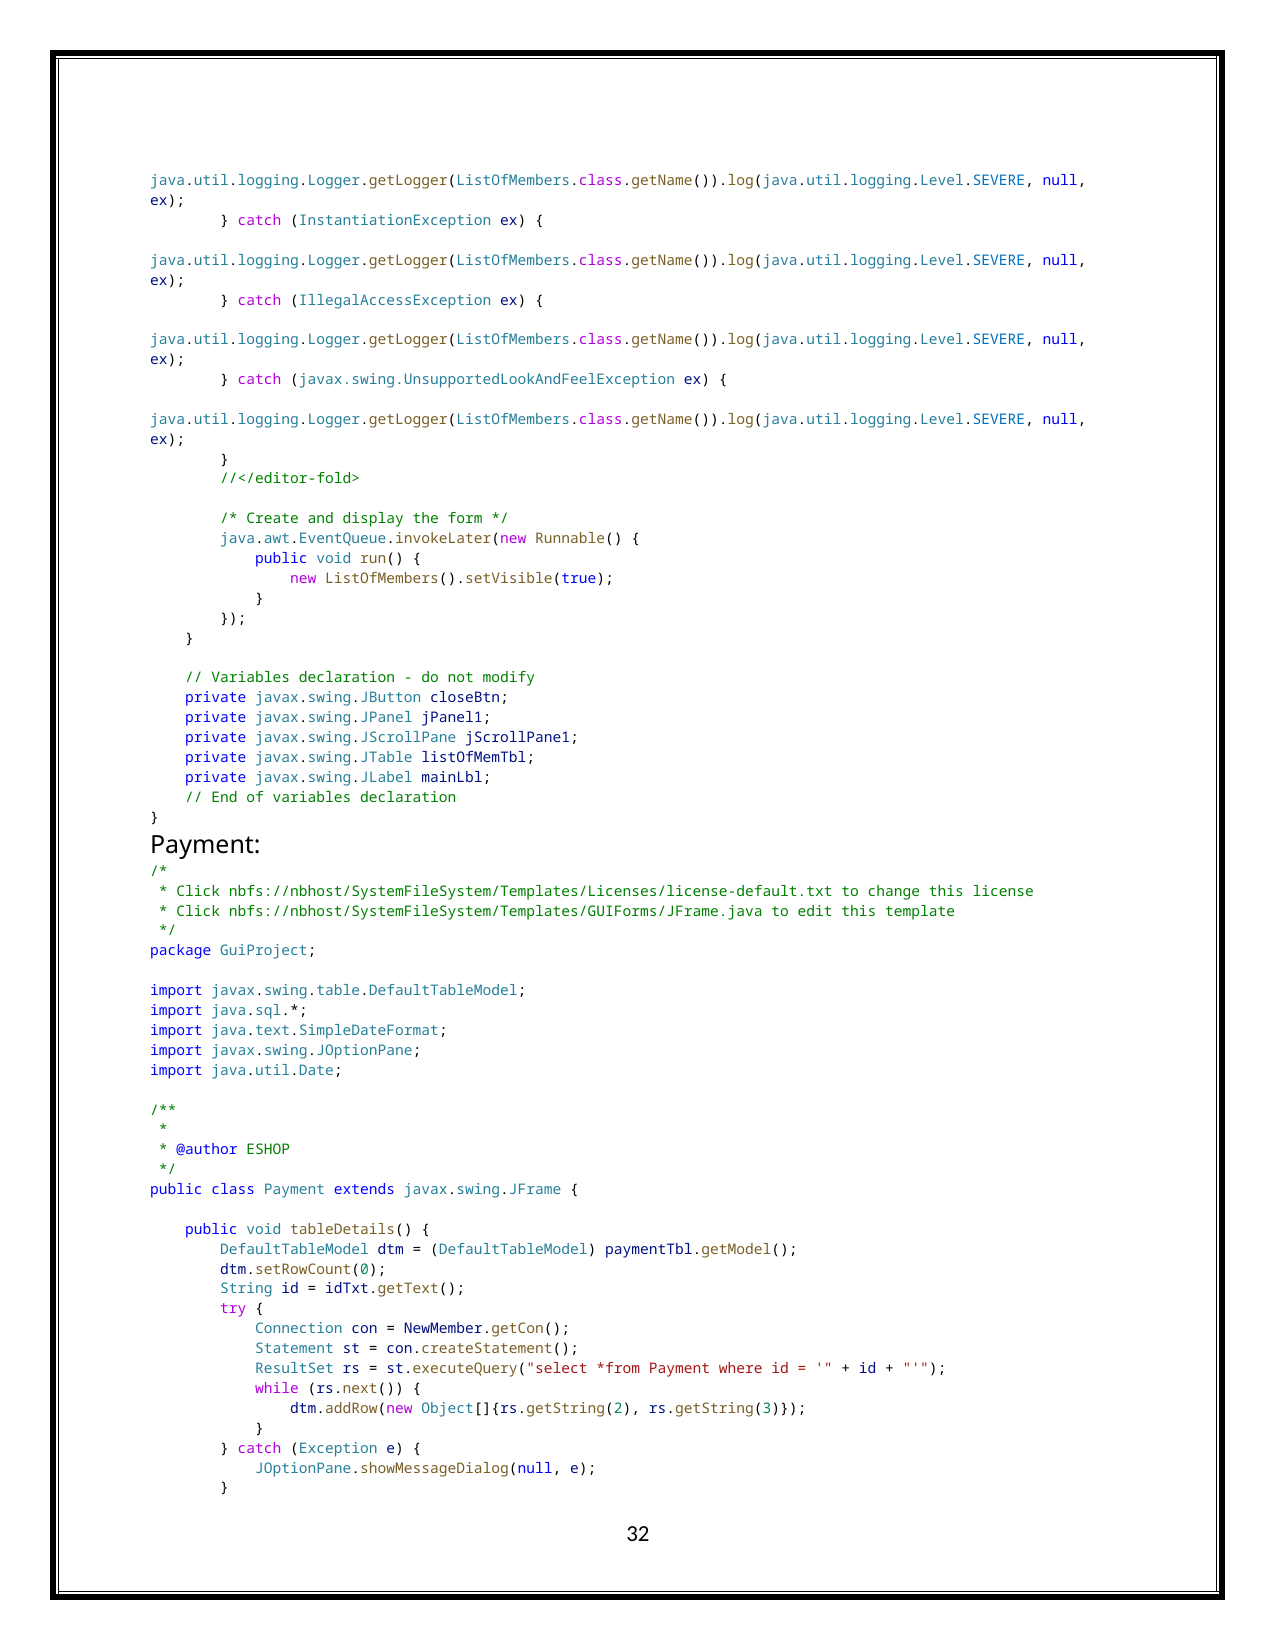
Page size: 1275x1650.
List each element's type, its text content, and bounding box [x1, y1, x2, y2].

text private javax.swing.JLabel mainLbl; [150, 767, 1125, 787]
text */ [150, 1159, 1125, 1179]
text /* [150, 861, 1125, 880]
text }); [150, 608, 1125, 627]
text } [150, 1477, 1125, 1497]
text } catch (InstantiationException ex) { [150, 210, 1125, 229]
text private javax.swing.JPanel jPanel1; [150, 707, 1125, 727]
text public void tableDetails() { [150, 1219, 1125, 1238]
text java.util.logging.Logger.getLogger(ListOfMembers.class.getName()).log(java.util.logging.Level.SEVERE, null, ex); [150, 389, 1125, 448]
text DefaultTableModel dtm = (DefaultTableModel) paymentTbl.getModel(); [150, 1238, 1125, 1258]
text } catch (IllegalAccessException ex) { [150, 289, 1125, 309]
text * Click nbfs://nbhost/SystemFileSystem/Templates/GUIForms/JFrame.java to edit this template [150, 900, 1125, 920]
text public void run() { [150, 548, 1125, 568]
text private javax.swing.JButton closeBtn; [150, 687, 1125, 707]
text /** [150, 1099, 1125, 1119]
text } [150, 807, 1125, 826]
text Connection con = NewMember.getCon(); [150, 1318, 1125, 1338]
text import java.text.SimpleDateFormat; [150, 1020, 1125, 1039]
text import javax.swing.JOptionPane; [150, 1039, 1125, 1059]
text // End of variables declaration [150, 787, 1125, 807]
text } catch (javax.swing.UnsupportedLookAndFeelException ex) { [150, 369, 1125, 389]
text Payment: [150, 826, 1125, 861]
text } catch (Exception e) { [150, 1437, 1125, 1457]
text while (rs.next()) { [150, 1378, 1125, 1398]
text Statement st = con.createStatement(); [150, 1338, 1125, 1358]
text import java.util.Date; [150, 1059, 1125, 1079]
text try { [150, 1298, 1125, 1318]
text * [150, 1119, 1125, 1139]
text dtm.setRowCount(0); [150, 1258, 1125, 1278]
text java.util.logging.Logger.getLogger(ListOfMembers.class.getName()).log(java.util.logging.Level.SEVERE, null, ex); [150, 309, 1125, 369]
text } [150, 627, 1125, 647]
text */ [150, 920, 1125, 940]
text * @author ESHOP [150, 1139, 1125, 1159]
text //</editor-fold> [150, 468, 1125, 488]
text public class Payment extends javax.swing.JFrame { [150, 1179, 1125, 1199]
text // Variables declaration - do not modify [150, 667, 1125, 687]
text } [150, 588, 1125, 608]
text new ListOfMembers().setVisible(true); [150, 568, 1125, 588]
text java.util.logging.Logger.getLogger(ListOfMembers.class.getName()).log(java.util.logging.Level.SEVERE, null, ex); [150, 150, 1125, 210]
text /* Create and display the form */ [150, 508, 1125, 528]
text import java.sql.*; [150, 1000, 1125, 1020]
text java.awt.EventQueue.invokeLater(new Runnable() { [150, 528, 1125, 548]
text private javax.swing.JTable listOfMemTbl; [150, 747, 1125, 767]
text private javax.swing.JScrollPane jScrollPane1; [150, 727, 1125, 747]
text } [150, 448, 1125, 468]
text import javax.swing.table.DefaultTableModel; [150, 980, 1125, 1000]
text java.util.logging.Logger.getLogger(ListOfMembers.class.getName()).log(java.util.logging.Level.SEVERE, null, ex); [150, 229, 1125, 289]
text package GuiProject; [150, 940, 1125, 960]
text ResultSet rs = st.executeQuery("select *from Payment where id = '" + id + "'"); [150, 1358, 1125, 1378]
text * Click nbfs://nbhost/SystemFileSystem/Templates/Licenses/license-default.txt to change this license [150, 880, 1125, 900]
text JOptionPane.showMessageDialog(null, e); [150, 1457, 1125, 1477]
text } [150, 1418, 1125, 1437]
text dtm.addRow(new Object[]{rs.getString(2), rs.getString(3)}); [150, 1398, 1125, 1418]
text String id = idTxt.getText(); [150, 1278, 1125, 1298]
